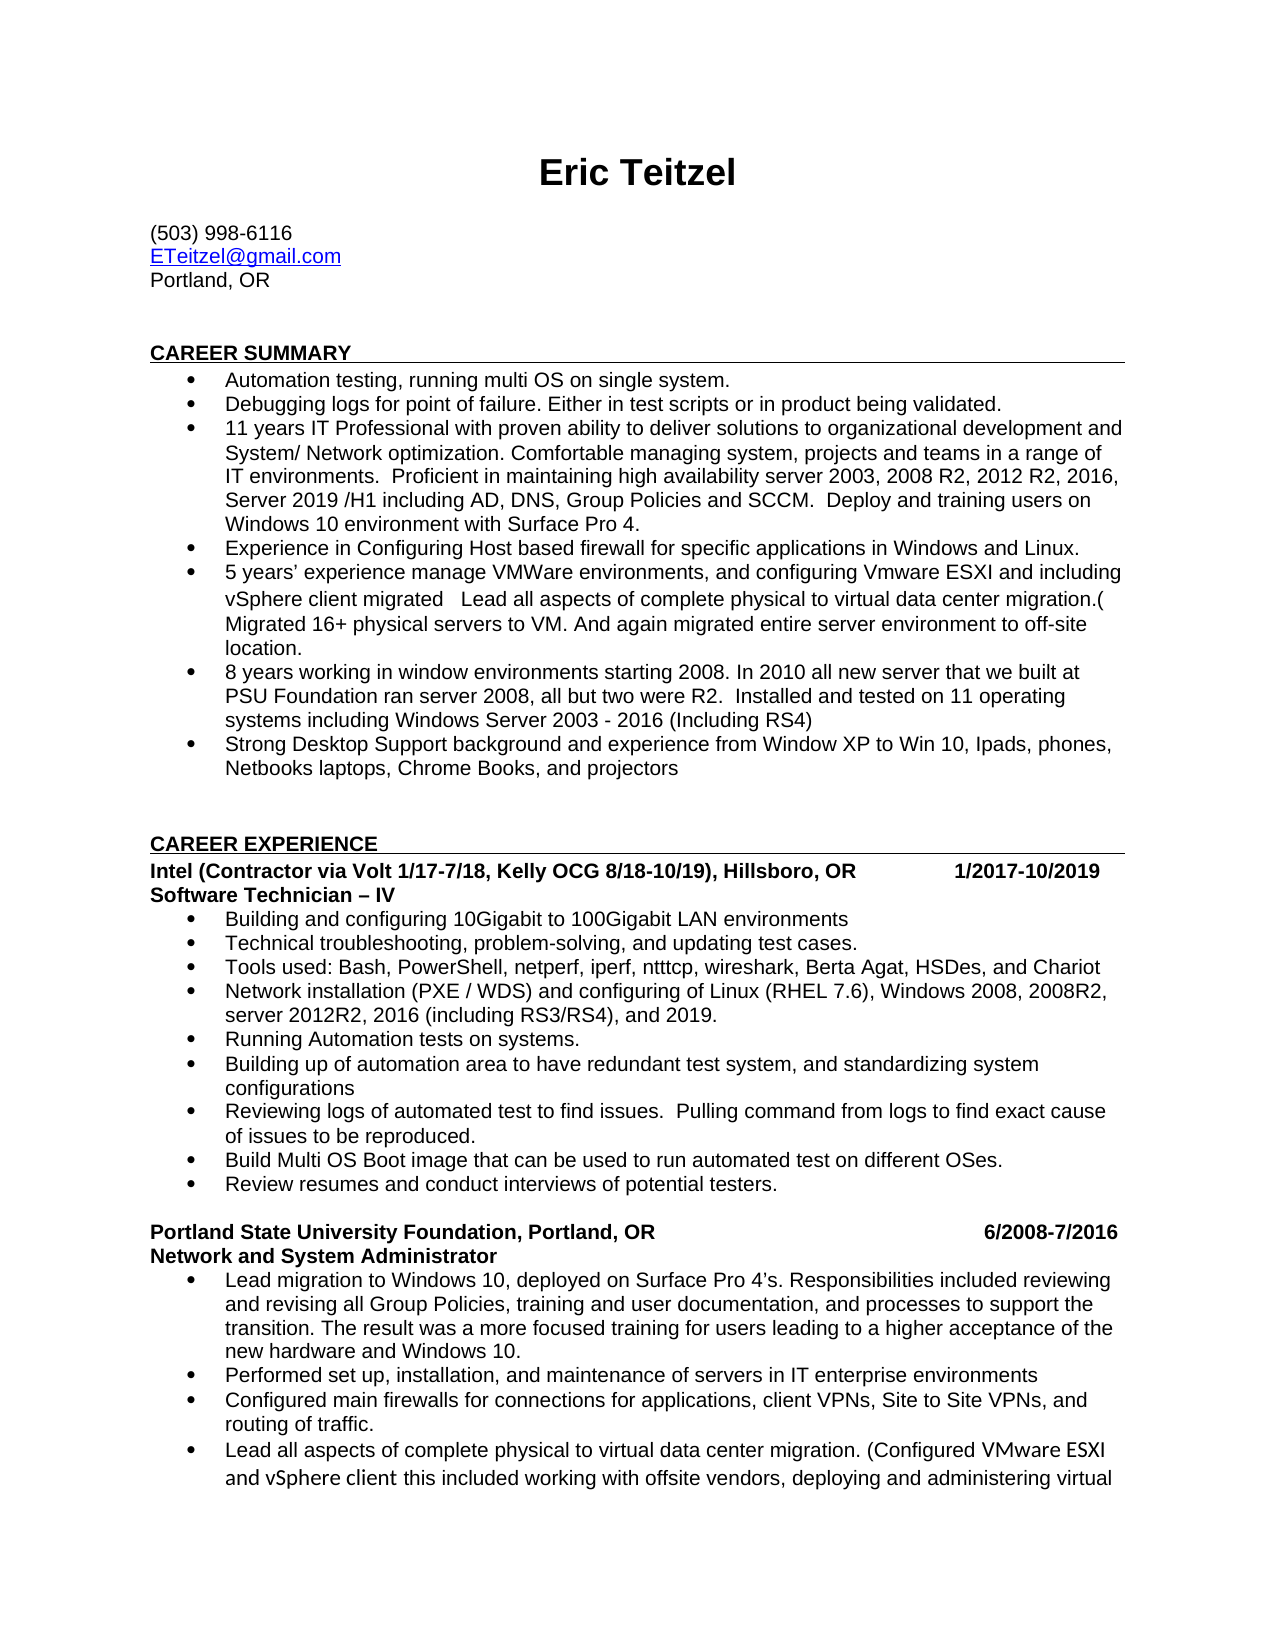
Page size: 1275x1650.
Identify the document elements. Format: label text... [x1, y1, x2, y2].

text CAREER EXPERIENCE [150, 832, 1125, 853]
text Intel (Contractor via Volt 1/17-7/18, Kelly OCG 8/18-10/19), Hillsboro, OR 1/2017-10/2019 [150, 859, 1125, 883]
list Debugging logs for point of failure. Either in test scripts or in product being validated. [187, 392, 1125, 416]
text CAREER SUMMARY [150, 341, 1125, 362]
list Lead migration to Windows 10, deployed on Surface Pro 4’s. Responsibilities included reviewing and revising all Group Policies, training and user documentation, and processes to support the transition. The result was a more focused training for users leading to a higher acceptance of the new hardware and Windows 10. [187, 1267, 1125, 1363]
list 8 years working in window environments starting 2008. In 2010 all new server that we built at PSU Foundation ran server 2008, all but two were R2. Installed and tested on 11 operating systems including Windows Server 2003 - 2016 (Including RS4) [187, 660, 1125, 732]
text ETeitzel@gmail.com [150, 244, 1125, 268]
text (503) 998-6116 [150, 220, 1125, 244]
list Building up of automation area to have redundant test system, and standardizing system configurations [187, 1051, 1125, 1099]
text Portland State University Foundation, Portland, OR 6/2008-7/2016 [150, 1219, 1125, 1243]
text Software Technician – IV [150, 883, 1125, 907]
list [187, 1435, 1125, 1491]
list Tools used: Bash, PowerShell, netperf, iperf, ntttcp, wireshark, Berta Agat, HSDes, and Chariot [187, 955, 1125, 979]
list Automation testing, running multi OS on single system. [187, 368, 1125, 392]
list Build Multi OS Boot image that can be used to run automated test on different OSes. [187, 1147, 1125, 1171]
text Network and System Administrator [150, 1243, 1125, 1267]
list 5 years’ experience manage VMWare environments, and configuring Vmware ESXI and including vSphere client migrated Lead all aspects of complete physical to virtual data center migration.( Migrated 16+ physical servers to VM. And again migrated entire server environment to off-site location. [187, 560, 1125, 660]
list Network installation (PXE / WDS) and configuring of Linux (RHEL 7.6), Windows 2008, 2008R2, server 2012R2, 2016 (including RS3/RS4), and 2019. [187, 979, 1125, 1027]
list Experience in Configuring Host based firewall for specific applications in Windows and Linux. [187, 536, 1125, 560]
list Reviewing logs of automated test to find issues. Pulling command from logs to find exact cause of issues to be reproduced. [187, 1099, 1125, 1147]
text Eric Teitzel [150, 150, 1125, 193]
list Building and configuring 10Gigabit to 100Gigabit LAN environments [187, 907, 1125, 931]
list Performed set up, installation, and maintenance of servers in IT enterprise environments [187, 1363, 1125, 1387]
list Configured main firewalls for connections for applications, client VPNs, Site to Site VPNs, and routing of traffic. [187, 1387, 1125, 1435]
list Strong Desktop Support background and experience from Window XP to Win 10, Ipads, phones, Netbooks laptops, Chrome Books, and projectors [187, 732, 1125, 780]
list Running Automation tests on systems. [187, 1027, 1125, 1051]
list Review resumes and conduct interviews of potential testers. [187, 1171, 1125, 1196]
list Technical troubleshooting, problem-solving, and updating test cases. [187, 931, 1125, 955]
text Portland, OR [150, 268, 1125, 292]
list 11 years IT Professional with proven ability to deliver solutions to organizational development and System/ Network optimization. Comfortable managing system, projects and teams in a range of IT environments. Proficient in maintaining high availability server 2003, 2008 R2, 2012 R2, 2016, Server 2019 /H1 including AD, DNS, Group Policies and SCCM. Deploy and training users on Windows 10 environment with Surface Pro 4. [187, 416, 1125, 536]
